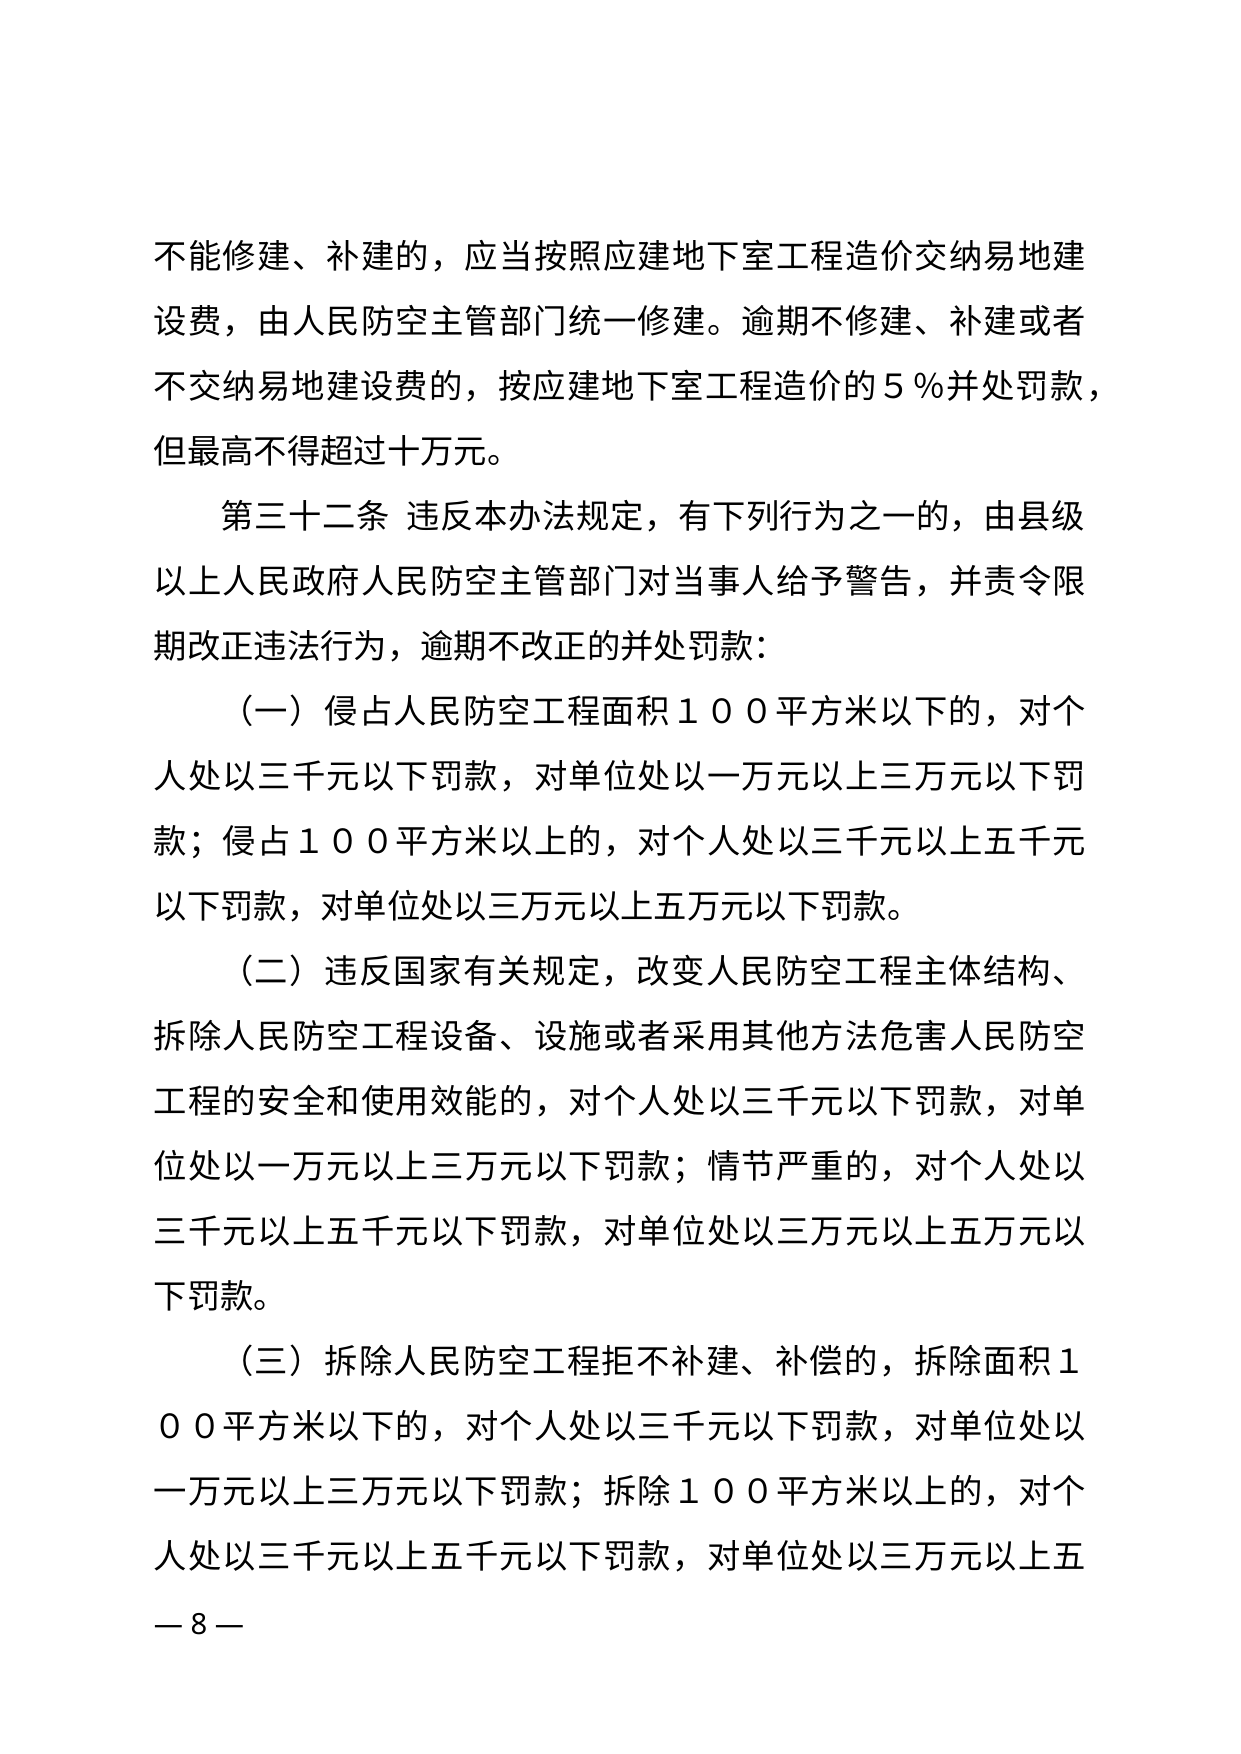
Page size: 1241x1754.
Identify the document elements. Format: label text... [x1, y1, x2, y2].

text 第三十二条 违反本办法规定，有下列行为之一的，由县级以上人民政府人民防空主管部门对当事人给予警告，并责令限期改正违法行为，逾期不改正的并处罚款： [153, 481, 1087, 676]
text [153, 221, 1087, 481]
text （一）侵占人民防空工程面积１００平方米以下的，对个人处以三千元以下罚款，对单位处以一万元以上三万元以下罚款；侵占１００平方米以上的，对个人处以三千元以上五千元以下罚款，对单位处以三万元以上五万元以下罚款。 [153, 676, 1087, 936]
text （二）违反国家有关规定，改变人民防空工程主体结构、拆除人民防空工程设备、设施或者采用其他方法危害人民防空工程的安全和使用效能的，对个人处以三千元以下罚款，对单位处以一万元以上三万元以下罚款；情节严重的，对个人处以三千元以上五千元以下罚款，对单位处以三万元以上五万元以下罚款。 [153, 936, 1087, 1326]
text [153, 1326, 1087, 1586]
